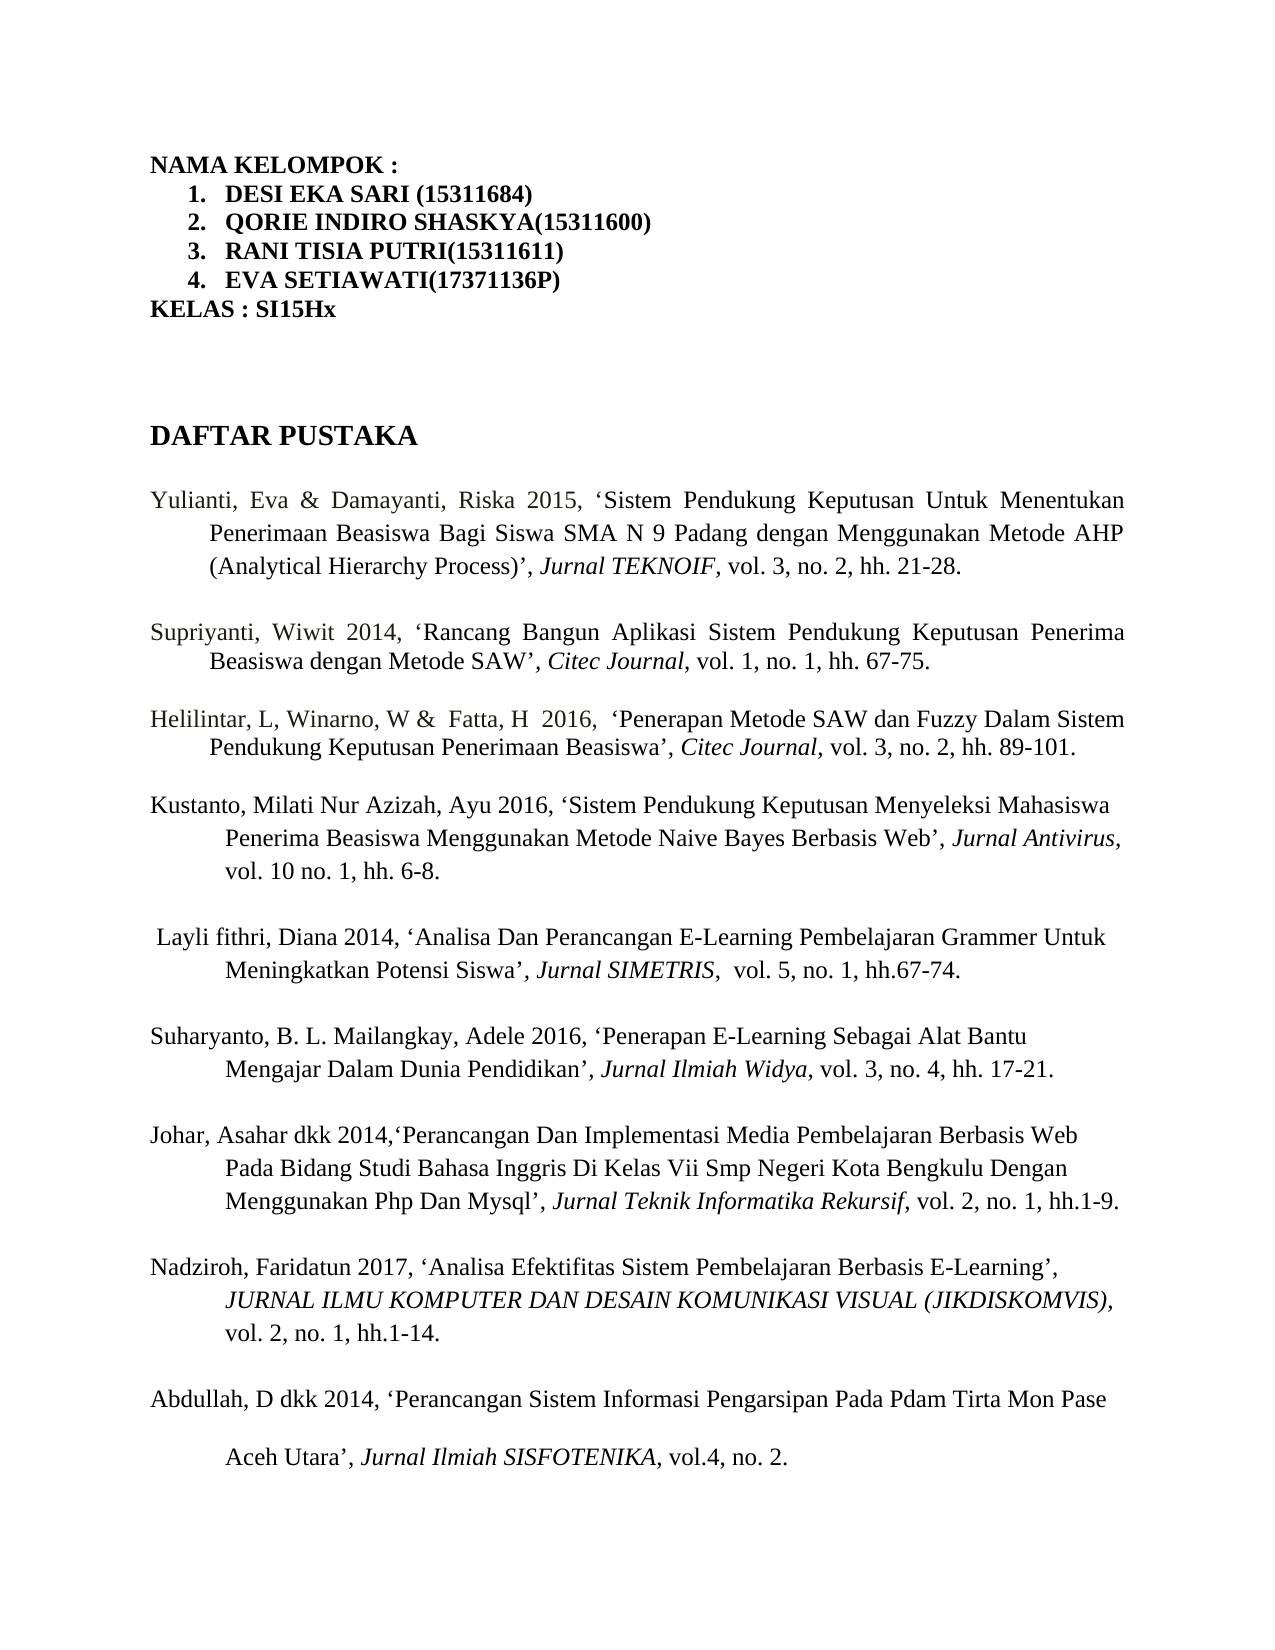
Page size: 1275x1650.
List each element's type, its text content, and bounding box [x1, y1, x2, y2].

text Nadziroh, Faridatun 2017, ‘Analisa Efektifitas Sistem Pembelajaran Berbasis E-Learning’, JURNAL ILMU KOMPUTER DAN DESAIN KOMUNIKASI VISUAL (JIKDISKOMVIS), vol. 2, no. 1, hh.1-14. [150, 1252, 1125, 1347]
text Helilintar, L, Winarno, W & Fatta, H 2016, ‘Penerapan Metode SAW dan Fuzzy Dalam Sistem Pendukung Keputusan Penerimaan Beasiswa’, Citec Journal, vol. 3, no. 2, hh. 89-101. [150, 704, 1125, 761]
text Kustanto, Milati Nur Azizah, Ayu 2016, ‘Sistem Pendukung Keputusan Menyeleksi Mahasiswa Penerima Beasiswa Menggunakan Metode Naive Bayes Berbasis Web’, Jurnal Antivirus, vol. 10 no. 1, hh. 6-8. [150, 790, 1125, 885]
list QORIE INDIRO SHASKYA(15311600) [187, 207, 1125, 236]
text KELAS : SI15Hx [150, 294, 1125, 322]
text DAFTAR PUSTAKA [150, 418, 1125, 452]
text Layli fithri, Diana 2014, ‘Analisa Dan Perancangan E-Learning Pembelajaran Grammer Untuk Meningkatkan Potensi Siswa’, Jurnal SIMETRIS, vol. 5, no. 1, hh.67-74. [150, 922, 1125, 984]
text Suharyanto, B. L. Mailangkay, Adele 2016, ‘Penerapan E-Learning Sebagai Alat Bantu Mengajar Dalam Dunia Pendidikan’, Jurnal Ilmiah Widya, vol. 3, no. 4, hh. 17-21. [150, 1021, 1125, 1083]
text Abdullah, D dkk 2014, ‘Perancangan Sistem Informasi Pengarsipan Pada Pdam Tirta Mon Pase Aceh Utara’, Jurnal Ilmiah SISFOTENIKA, vol.4, no. 2. [150, 1384, 1125, 1471]
list EVA SETIAWATI(17371136P) [187, 265, 1125, 294]
list RANI TISIA PUTRI(15311611) [187, 236, 1125, 265]
text Johar, Asahar dkk 2014,‘Perancangan Dan Implementasi Media Pembelajaran Berbasis Web Pada Bidang Studi Bahasa Inggris Di Kelas Vii Smp Negeri Kota Bengkulu Dengan Menggunakan Php Dan Mysql’, Jurnal Teknik Informatika Rekursif, vol. 2, no. 1, hh.1-9. [150, 1120, 1125, 1215]
text Yulianti, Eva & Damayanti, Riska 2015, ‘Sistem Pendukung Keputusan Untuk Menentukan Penerimaan Beasiswa Bagi Siswa SMA N 9 Padang dengan Menggunakan Metode AHP (Analytical Hierarchy Process)’, Jurnal TEKNOIF, vol. 3, no. 2, hh. 21-28. [150, 485, 1125, 580]
list DESI EKA SARI (15311684) [187, 179, 1125, 207]
text NAMA KELOMPOK : [150, 150, 1125, 179]
text Supriyanti, Wiwit 2014, ‘Rancang Bangun Aplikasi Sistem Pendukung Keputusan Penerima Beasiswa dengan Metode SAW’, Citec Journal, vol. 1, no. 1, hh. 67-75. [150, 617, 1125, 675]
